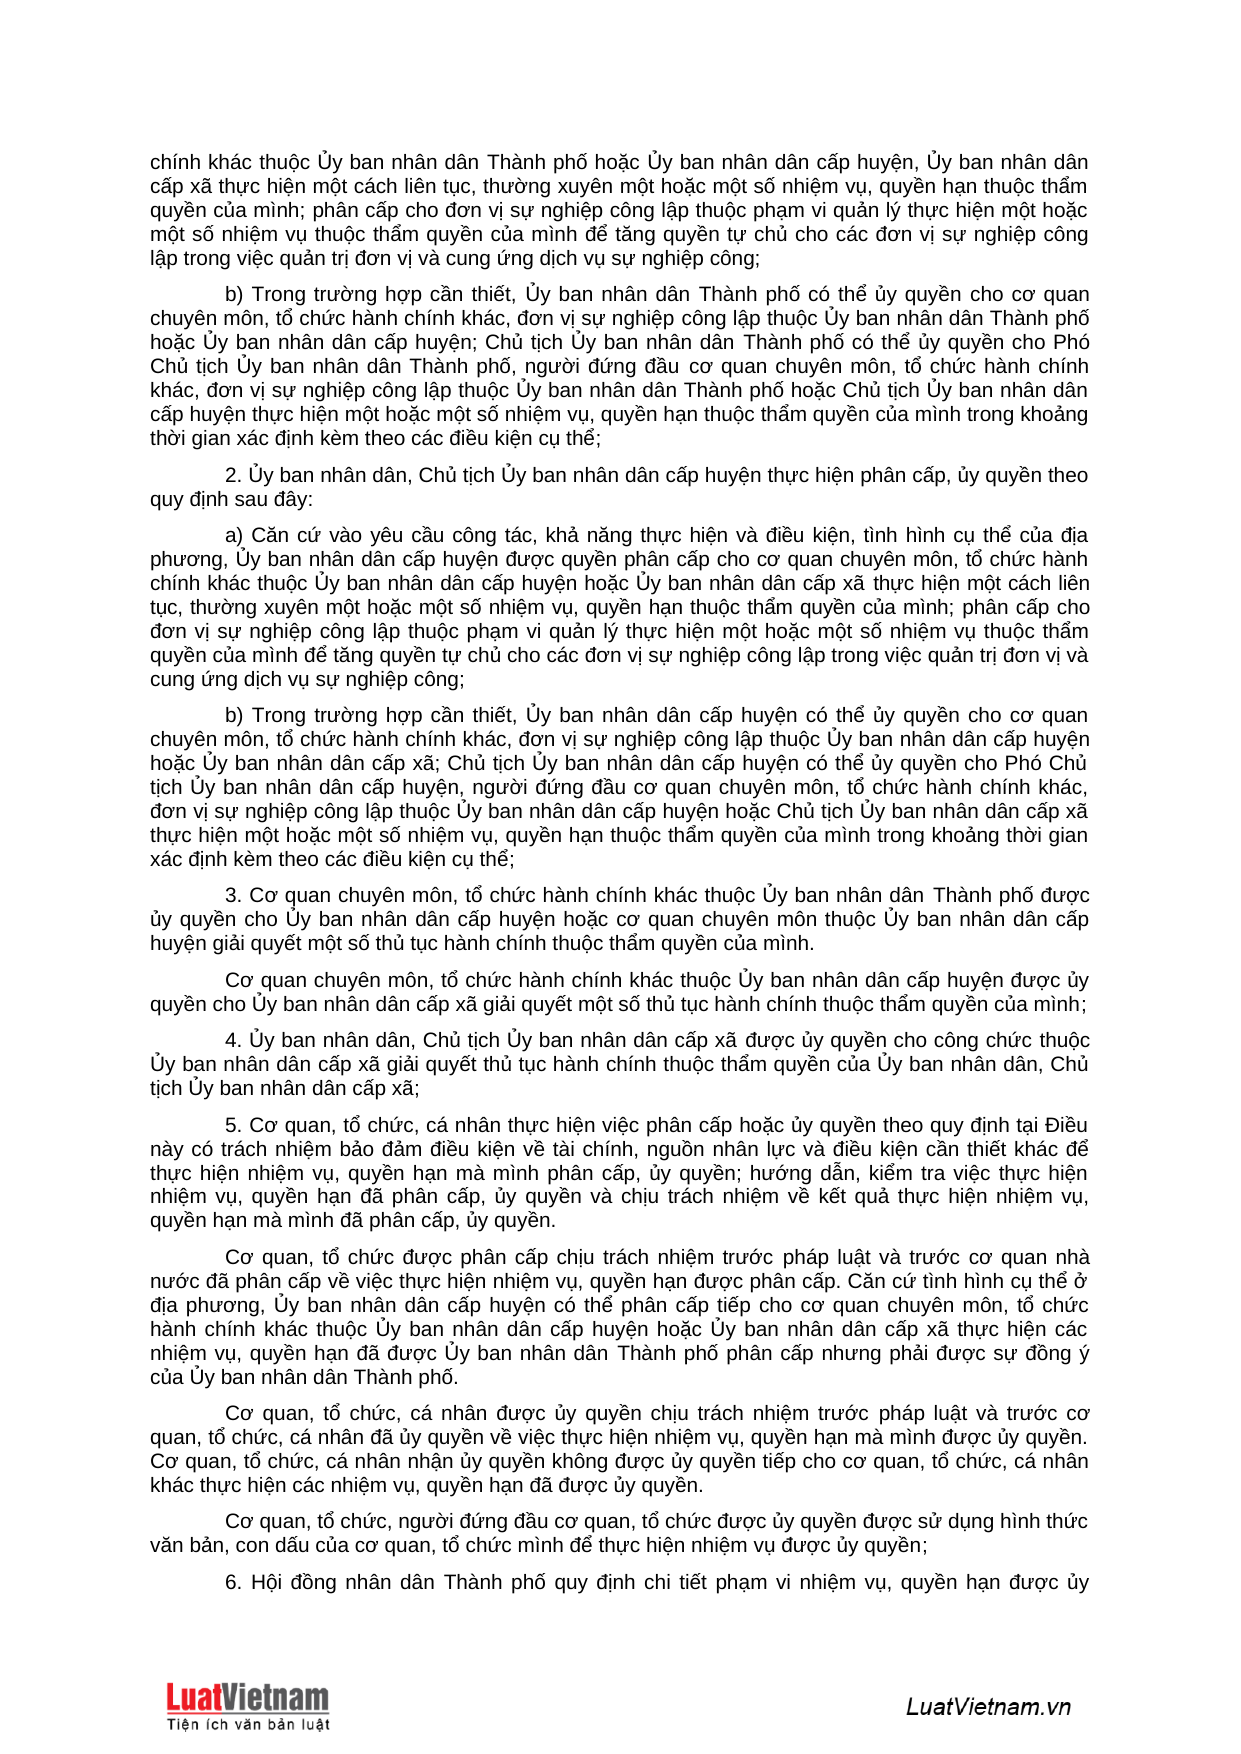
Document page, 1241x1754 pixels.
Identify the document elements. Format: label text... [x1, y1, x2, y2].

text Cơ quan, tổ chức, cá nhân được ủy quyền chịu trách nhiệm trước pháp luật và trước cơ quan, tổ chức, cá nhân đã ủy quyền về việc thực hiện nhiệm vụ, quyền hạn mà mình được ủy quyền. Cơ quan, tổ chức, cá nhân nhận ủy quyền không được ủy quyền tiếp cho cơ quan, tổ chức, cá nhân khác thực hiện các nhiệm vụ, quyền hạn đã được ủy quyền. [150, 1401, 1090, 1497]
text 4. Ủy ban nhân dân, Chủ tịch Ủy ban nhân dân cấp xã được ủy quyền cho công chức thuộc Ủy ban nhân dân cấp xã giải quyết thủ tục hành chính thuộc thẩm quyền của Ủy ban nhân dân, Chủ tịch Ủy ban nhân dân cấp xã; [150, 1028, 1090, 1100]
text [150, 150, 1090, 270]
text Cơ quan, tổ chức được phân cấp chịu trách nhiệm trước pháp luật và trước cơ quan nhà nước đã phân cấp về việc thực hiện nhiệm vụ, quyền hạn được phân cấp. Căn cứ tình hình cụ thể ở địa phương, Ủy ban nhân dân cấp huyện có thể phân cấp tiếp cho cơ quan chuyên môn, tổ chức hành chính khác thuộc Ủy ban nhân dân cấp huyện hoặc Ủy ban nhân dân cấp xã thực hiện các nhiệm vụ, quyền hạn đã được Ủy ban nhân dân Thành phố phân cấp nhưng phải được sự đồng ý của Ủy ban nhân dân Thành phố. [150, 1245, 1090, 1388]
picture [150, 1660, 1090, 1754]
text b) Trong trường hợp cần thiết, Ủy ban nhân dân Thành phố có thể ủy quyền cho cơ quan chuyên môn, tổ chức hành chính khác, đơn vị sự nghiệp công lập thuộc Ủy ban nhân dân Thành phố hoặc Ủy ban nhân dân cấp huyện; Chủ tịch Ủy ban nhân dân Thành phố có thể ủy quyền cho Phó Chủ tịch Ủy ban nhân dân Thành phố, người đứng đầu cơ quan chuyên môn, tổ chức hành chính khác, đơn vị sự nghiệp công lập thuộc Ủy ban nhân dân Thành phố hoặc Chủ tịch Ủy ban nhân dân cấp huyện thực hiện một hoặc một số nhiệm vụ, quyền hạn thuộc thẩm quyền của mình trong khoảng thời gian xác định kèm theo các điều kiện cụ thể; [150, 282, 1090, 450]
text 5. Cơ quan, tổ chức, cá nhân thực hiện việc phân cấp hoặc ủy quyền theo quy định tại Điều này có trách nhiệm bảo đảm điều kiện về tài chính, nguồn nhân lực và điều kiện cần thiết khác để thực hiện nhiệm vụ, quyền hạn mà mình phân cấp, ủy quyền; hướng dẫn, kiểm tra việc thực hiện nhiệm vụ, quyền hạn đã phân cấp, ủy quyền và chịu trách nhiệm về kết quả thực hiện nhiệm vụ, quyền hạn mà mình đã phân cấp, ủy quyền. [150, 1112, 1090, 1232]
text 2. Ủy ban nhân dân, Chủ tịch Ủy ban nhân dân cấp huyện thực hiện phân cấp, ủy quyền theo quy định sau đây: [150, 462, 1090, 510]
text a) Căn cứ vào yêu cầu công tác, khả năng thực hiện và điều kiện, tình hình cụ thể của địa phương, Ủy ban nhân dân cấp huyện được quyền phân cấp cho cơ quan chuyên môn, tổ chức hành chính khác thuộc Ủy ban nhân dân cấp huyện hoặc Ủy ban nhân dân cấp xã thực hiện một cách liên tục, thường xuyên một hoặc một số nhiệm vụ, quyền hạn thuộc thẩm quyền của mình; phân cấp cho đơn vị sự nghiệp công lập thuộc phạm vi quản lý thực hiện một hoặc một số nhiệm vụ thuộc thẩm quyền của mình để tăng quyền tự chủ cho các đơn vị sự nghiệp công lập trong việc quản trị đơn vị và cung ứng dịch vụ sự nghiệp công; [150, 523, 1090, 691]
text Cơ quan, tổ chức, người đứng đầu cơ quan, tổ chức được ủy quyền được sử dụng hình thức văn bản, con dấu của cơ quan, tổ chức mình để thực hiện nhiệm vụ được ủy quyền; [150, 1509, 1090, 1557]
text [150, 1570, 1090, 1594]
text Cơ quan chuyên môn, tổ chức hành chính khác thuộc Ủy ban nhân dân cấp huyện được ủy quyền cho Ủy ban nhân dân cấp xã giải quyết một số thủ tục hành chính thuộc thẩm quyền của mình; [150, 968, 1090, 1016]
text b) Trong trường hợp cần thiết, Ủy ban nhân dân cấp huyện có thể ủy quyền cho cơ quan chuyên môn, tổ chức hành chính khác, đơn vị sự nghiệp công lập thuộc Ủy ban nhân dân cấp huyện hoặc Ủy ban nhân dân cấp xã; Chủ tịch Ủy ban nhân dân cấp huyện có thể ủy quyền cho Phó Chủ tịch Ủy ban nhân dân cấp huyện, người đứng đầu cơ quan chuyên môn, tổ chức hành chính khác, đơn vị sự nghiệp công lập thuộc Ủy ban nhân dân cấp huyện hoặc Chủ tịch Ủy ban nhân dân cấp xã thực hiện một hoặc một số nhiệm vụ, quyền hạn thuộc thẩm quyền của mình trong khoảng thời gian xác định kèm theo các điều kiện cụ thể; [150, 703, 1090, 871]
text 3. Cơ quan chuyên môn, tổ chức hành chính khác thuộc Ủy ban nhân dân Thành phố được ủy quyền cho Ủy ban nhân dân cấp huyện hoặc cơ quan chuyên môn thuộc Ủy ban nhân dân cấp huyện giải quyết một số thủ tục hành chính thuộc thẩm quyền của mình. [150, 883, 1090, 955]
